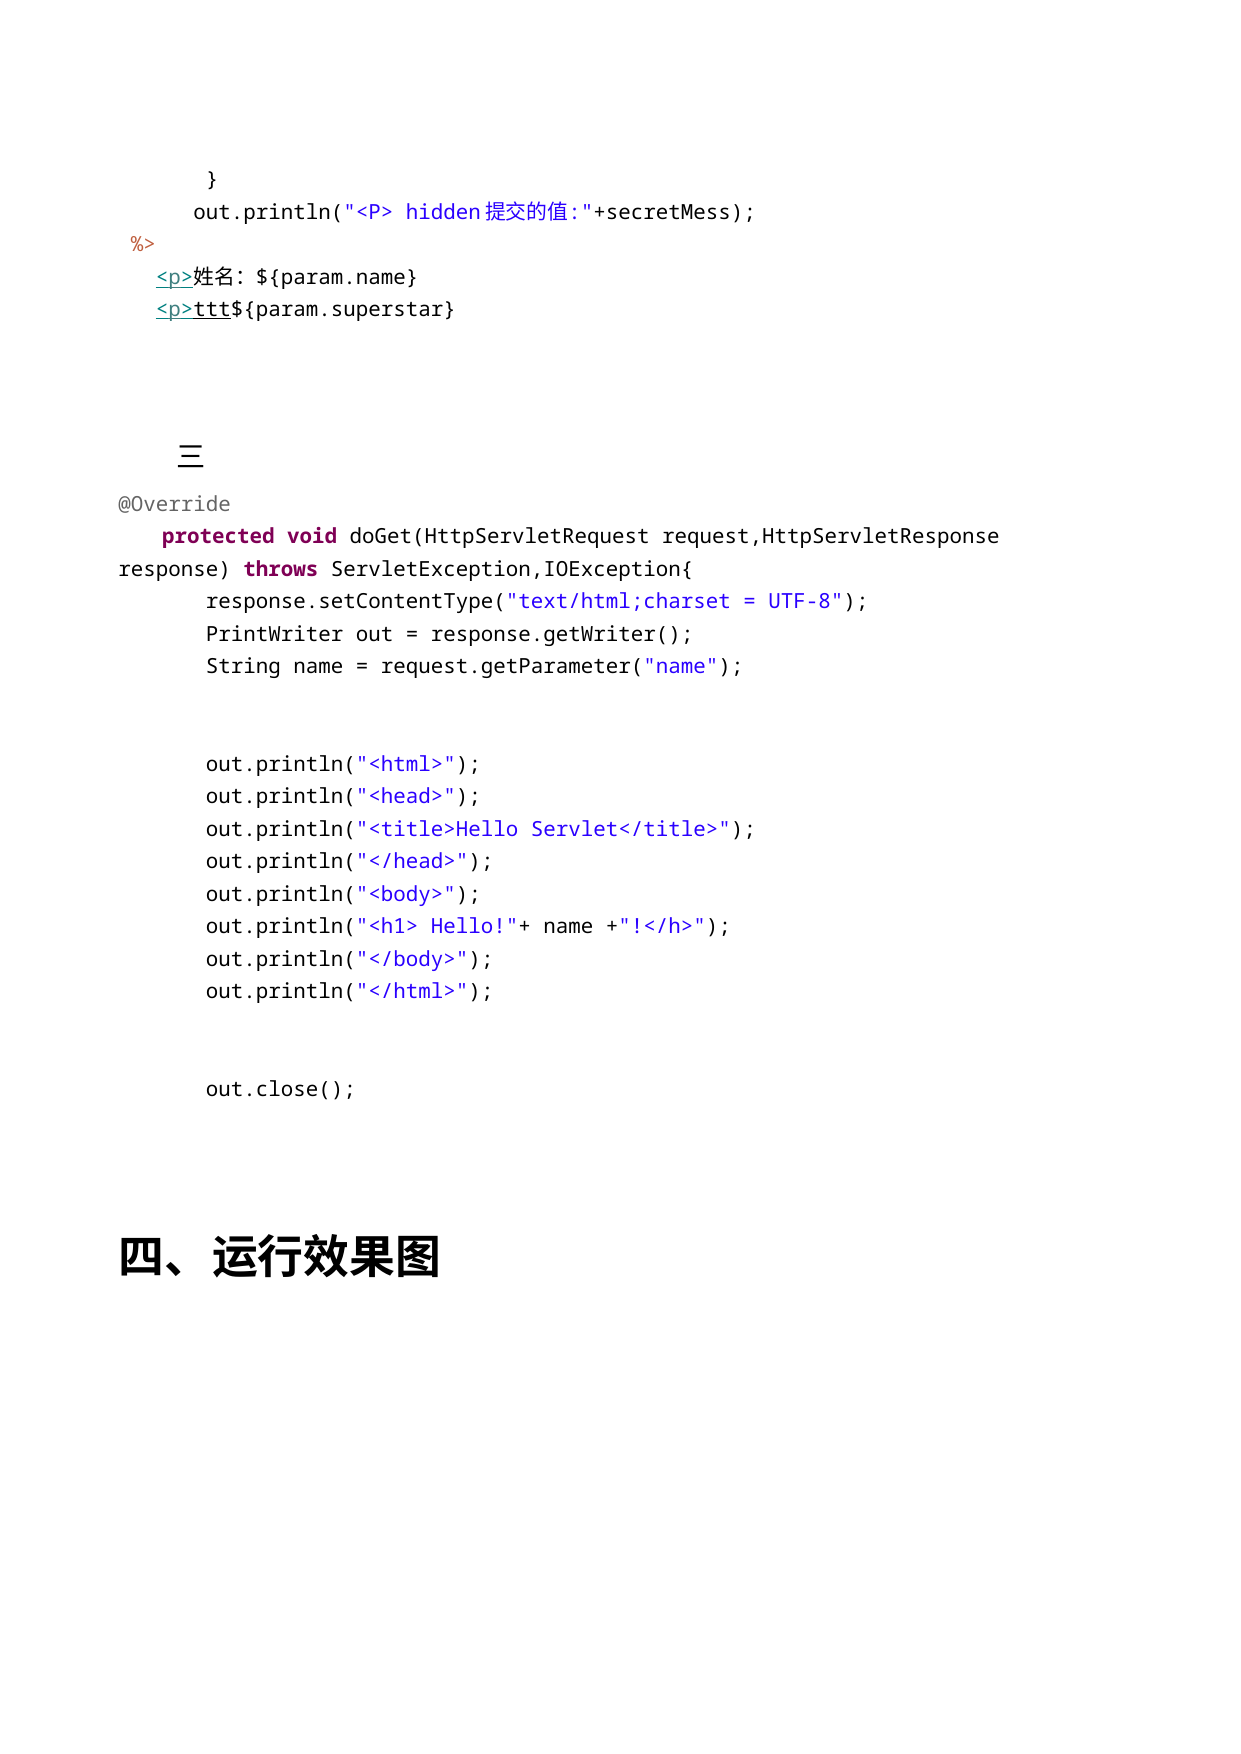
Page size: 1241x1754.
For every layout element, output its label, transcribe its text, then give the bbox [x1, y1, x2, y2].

text out.close(); [118, 1072, 1093, 1104]
text out.println("</head>"); [118, 844, 1093, 877]
text out.println("<P> hidden提交的值:"+secretMess); [118, 194, 1093, 227]
subtitle 运行效果图 [118, 1205, 1093, 1302]
text out.println("<head>"); [118, 779, 1093, 812]
text protected void doGet(HttpServletRequest request,HttpServletResponse response) throws ServletException,IOException{ [118, 519, 1093, 584]
text response.setContentType("text/html;charset = UTF-8"); [118, 584, 1093, 617]
text out.println("<body>"); [118, 877, 1093, 909]
text @Override [118, 487, 1093, 519]
text %> [118, 227, 1093, 259]
text out.println("</body>"); [118, 942, 1093, 974]
text String name = request.getParameter("name"); [118, 649, 1093, 682]
text out.println("<h1> Hello!"+ name +"!</h>"); [118, 909, 1093, 942]
list 三 [118, 422, 1093, 487]
text out.println("<title>Hello Servlet</title>"); [118, 812, 1093, 844]
text PrintWriter out = response.getWriter(); [118, 617, 1093, 649]
text out.println("</html>"); [118, 974, 1093, 1007]
text out.println("<html>"); [118, 747, 1093, 779]
text } [118, 162, 1093, 194]
text <p>姓名：${param.name} [118, 259, 1093, 292]
text <p>ttt${param.superstar} [118, 292, 1093, 324]
